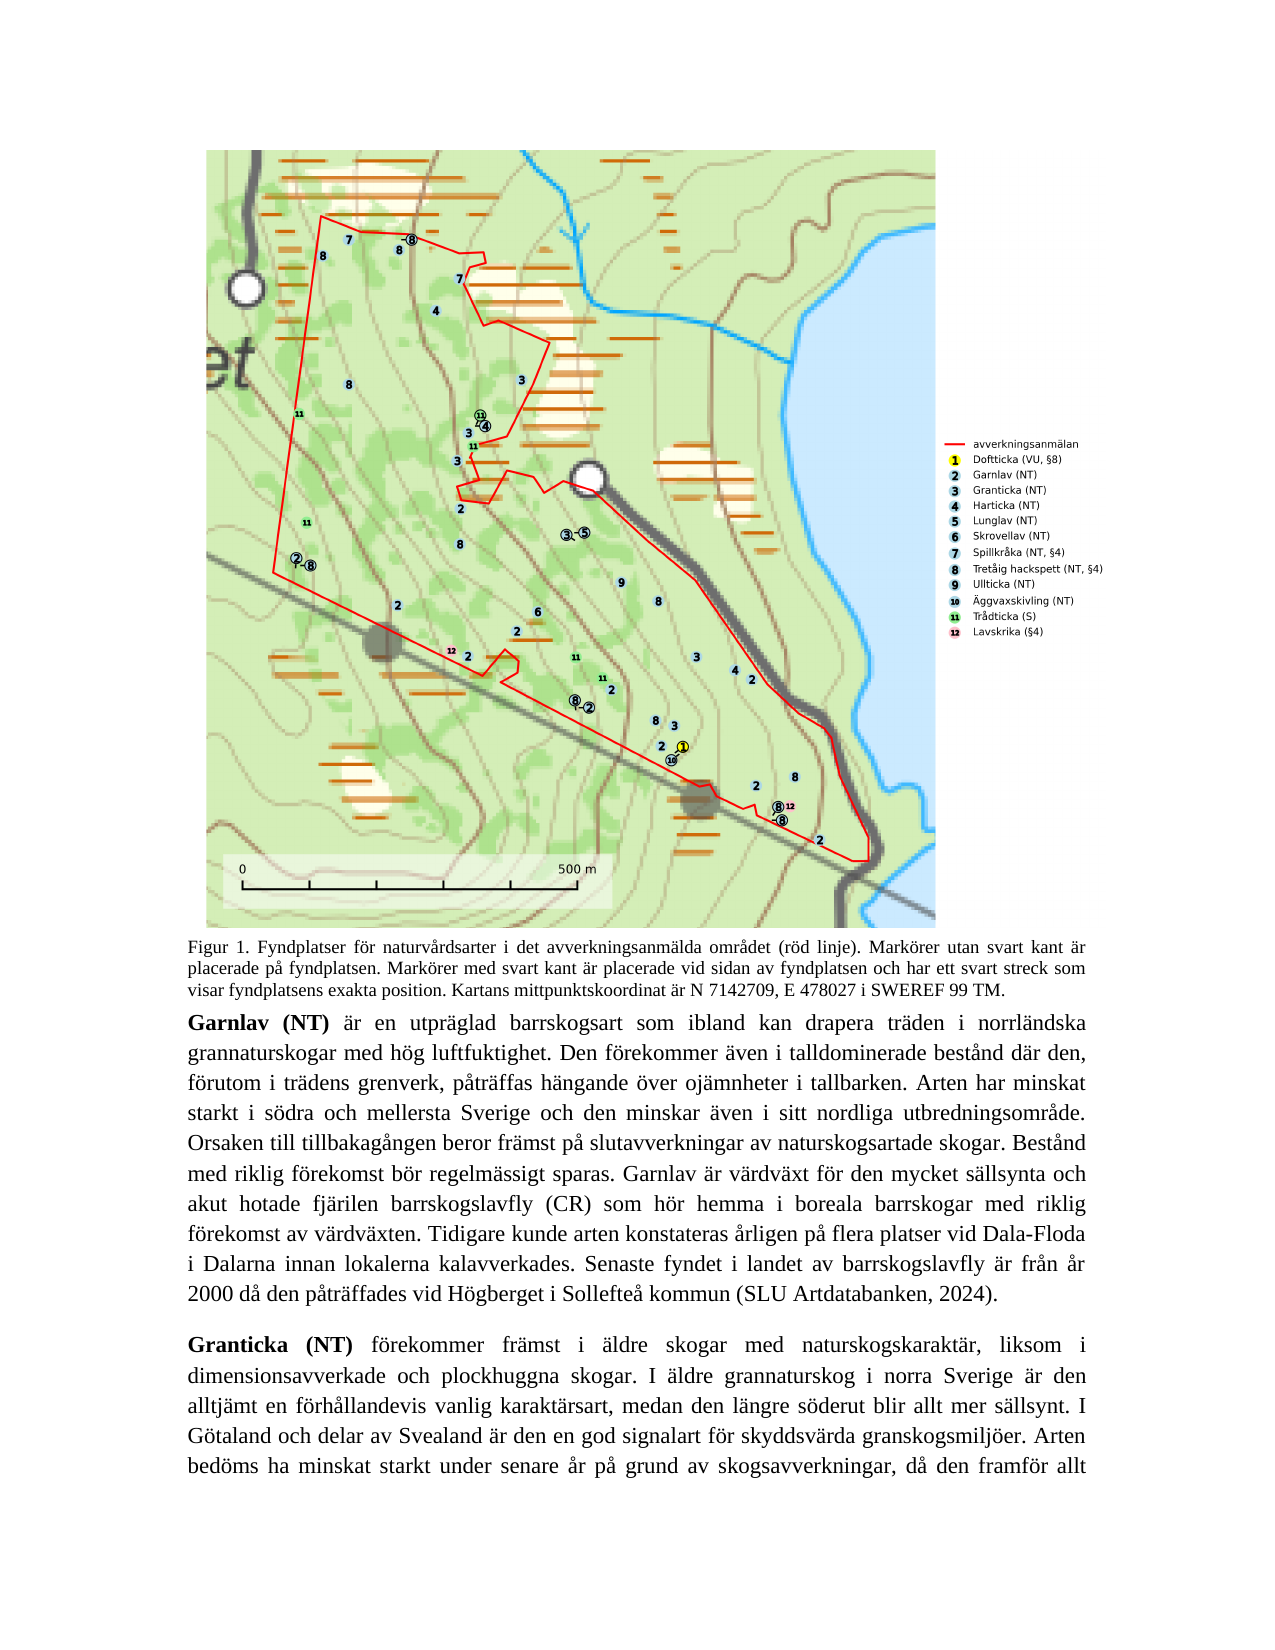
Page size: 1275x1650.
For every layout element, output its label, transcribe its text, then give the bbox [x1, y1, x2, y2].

picture [206, 150, 1107, 928]
text Figur 1. Fyndplatser för naturvårdsarter i det avverkningsanmälda området (röd linje). Markörer utan svart kant är placerade på fyndplatsen. Markörer med svart kant är placerade vid sidan av fyndplatsen och har ett svart streck som visar fyndplatsens exakta position. Kartans mittpunktskoordinat är N 7142709, E 478027 i SWEREF 99 TM. [187, 936, 1087, 1000]
text Garnlav (NT) är en utpräglad barrskogsart som ibland kan drapera träden i norrländska grannaturskogar med hög luftfuktighet. Den förekommer även i talldominerade bestånd där den, förutom i trädens grenverk, påträffas hängande över ojämnheter i tallbarken. Arten har minskat starkt i södra och mellersta Sverige och den minskar även i sitt nordliga utbredningsområde. Orsaken till tillbakagången beror främst på slutavverkningar av naturskogsartade skogar. Bestånd med riklig förekomst bör regelmässigt sparas. Garnlav är värdväxt för den mycket sällsynta och akut hotade fjärilen barrskogslavfly (CR) som hör hemma i boreala barrskogar med riklig förekomst av värdväxten. Tidigare kunde arten konstateras årligen på flera platser vid Dala-Floda i Dalarna innan lokalerna kalavverkades. Senaste fyndet i landet av barrskogslavfly är från år 2000 då den påträffades vid Högberget i Sollefteå kommun (SLU Artdatabanken, 2024). [187, 1009, 1087, 1307]
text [187, 1332, 1087, 1479]
